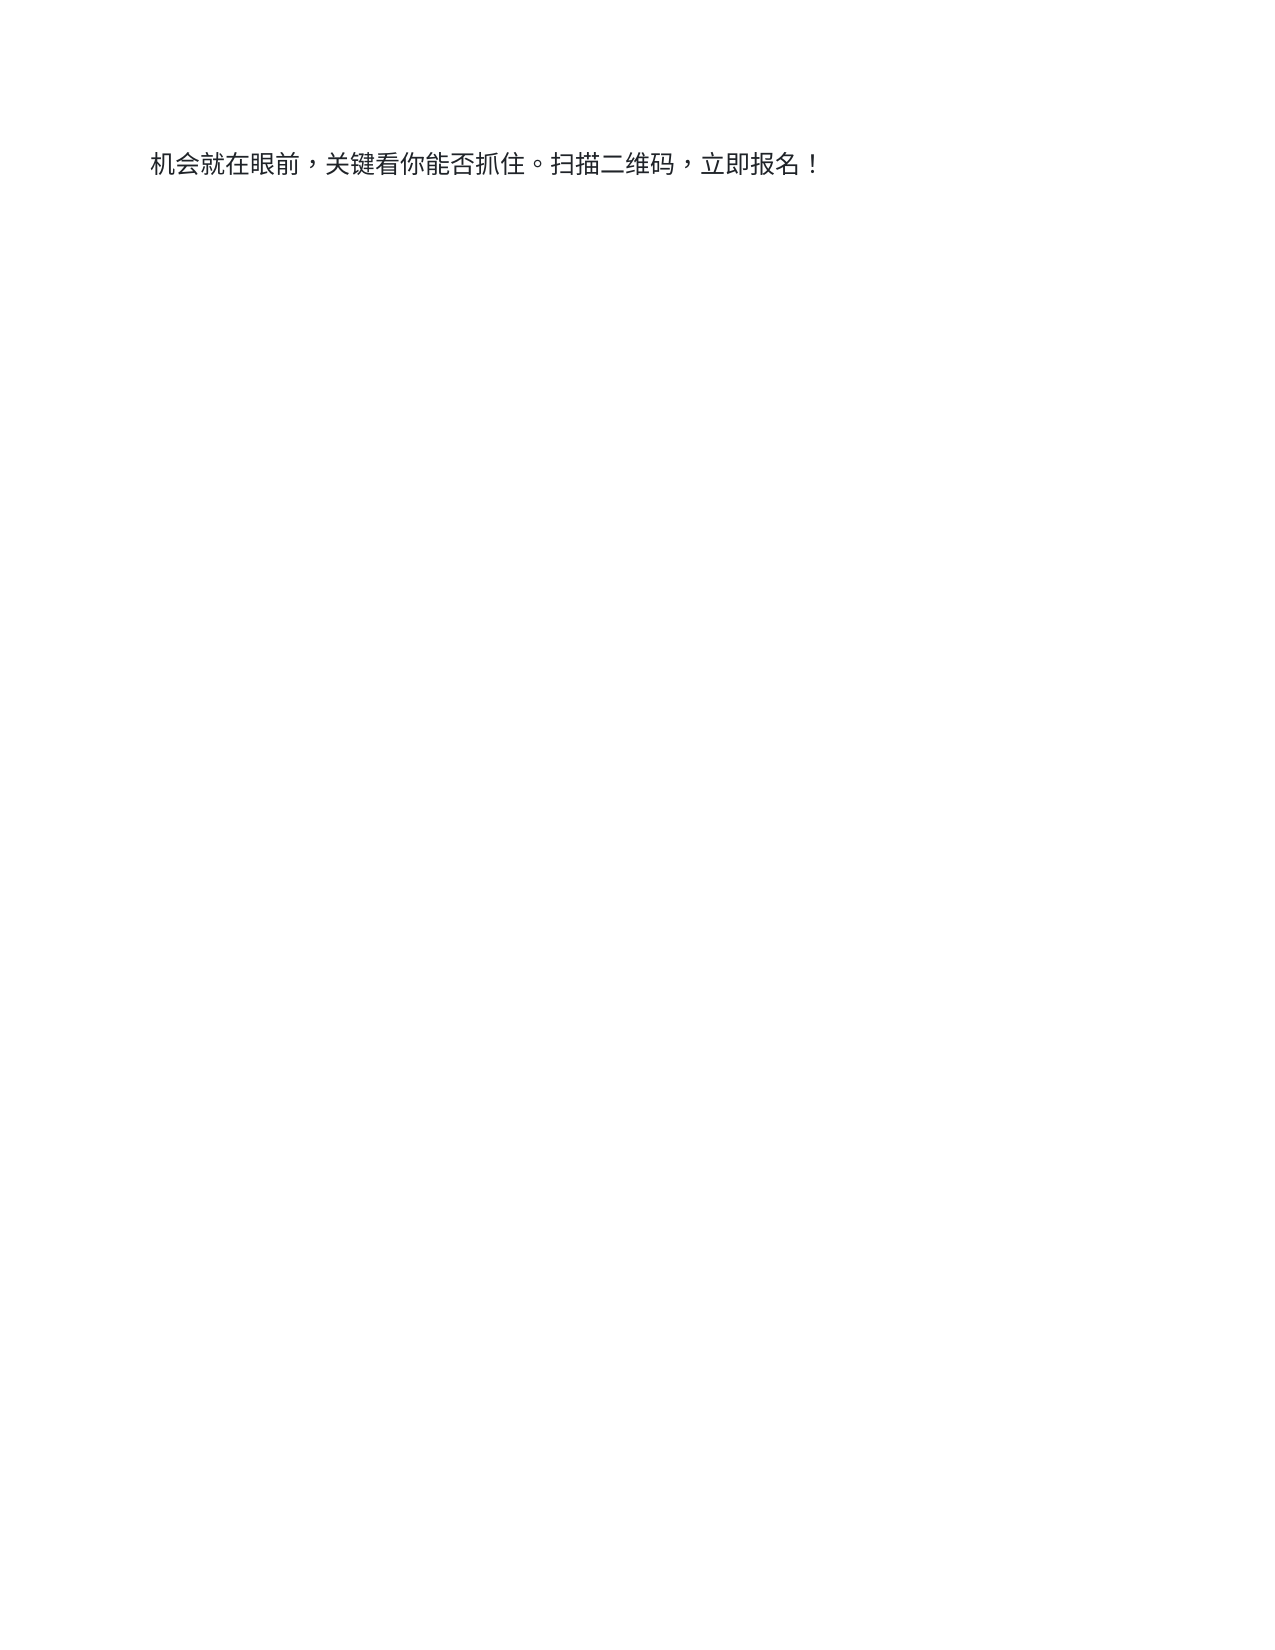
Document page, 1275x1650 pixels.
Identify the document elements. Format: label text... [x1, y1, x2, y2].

text 机会就在眼前，关键看你能否抓住。扫描二维码，立即报名！ [150, 150, 1125, 179]
